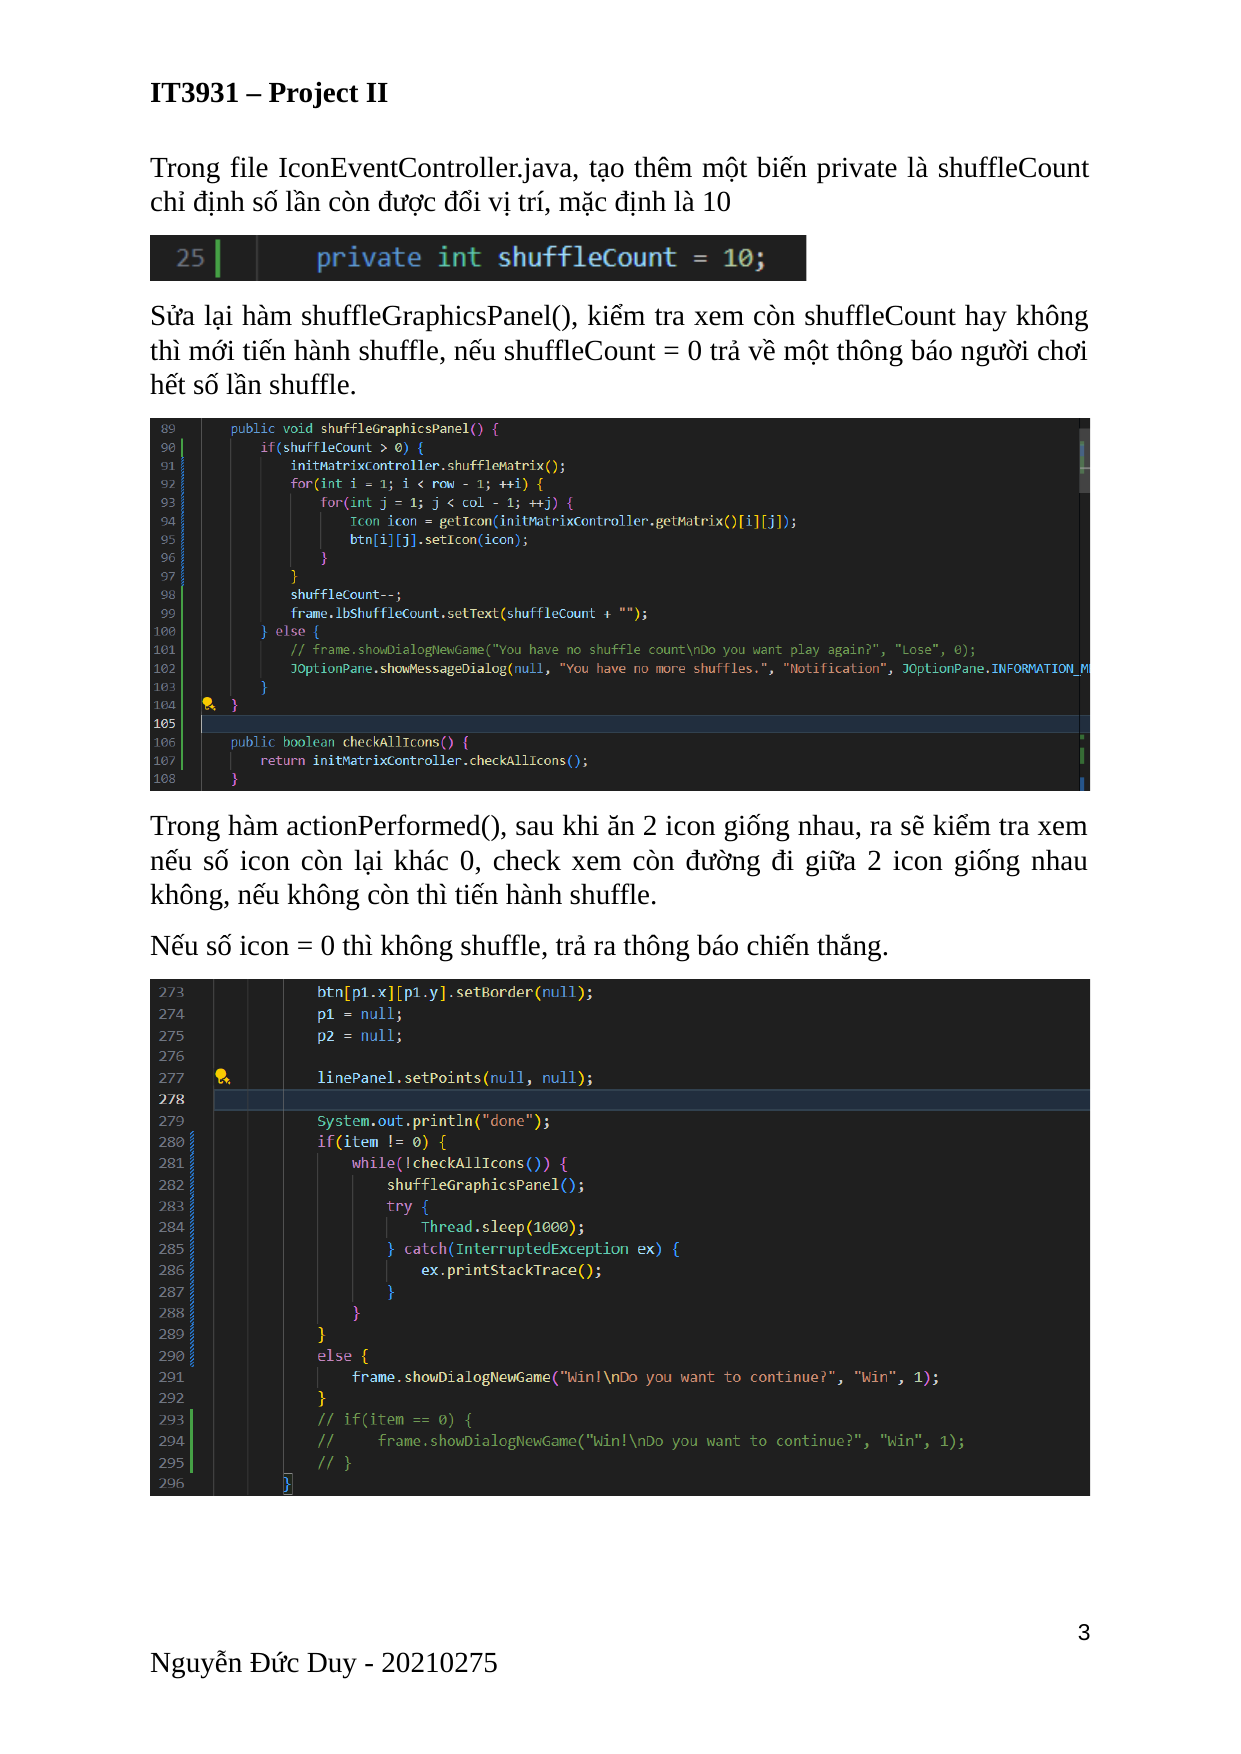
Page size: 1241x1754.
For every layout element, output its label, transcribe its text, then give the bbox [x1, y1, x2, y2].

picture [150, 979, 1091, 1496]
text Trong file IconEventController.java, tạo thêm một biến private là shuffleCount chỉ định số lần còn được đổi vị trí, mặc định là 10 [150, 150, 1090, 218]
text Trong hàm actionPerformed(), sau khi ăn 2 icon giống nhau, ra sẽ kiểm tra xem nếu số icon còn lại khác 0, check xem còn đường đi giữa 2 icon giống nhau không, nếu không còn thì tiến hành shuffle. [150, 808, 1090, 911]
picture [150, 235, 807, 281]
picture [150, 418, 1091, 791]
text Nếu số icon = 0 thì không shuffle, trả ra thông báo chiến thắng. [150, 928, 1090, 962]
text Sửa lại hàm shuffleGraphicsPanel(), kiểm tra xem còn shuffleCount hay không thì mới tiến hành shuffle, nếu shuffleCount = 0 trả về một thông báo người chơi hết số lần shuffle. [150, 298, 1090, 401]
